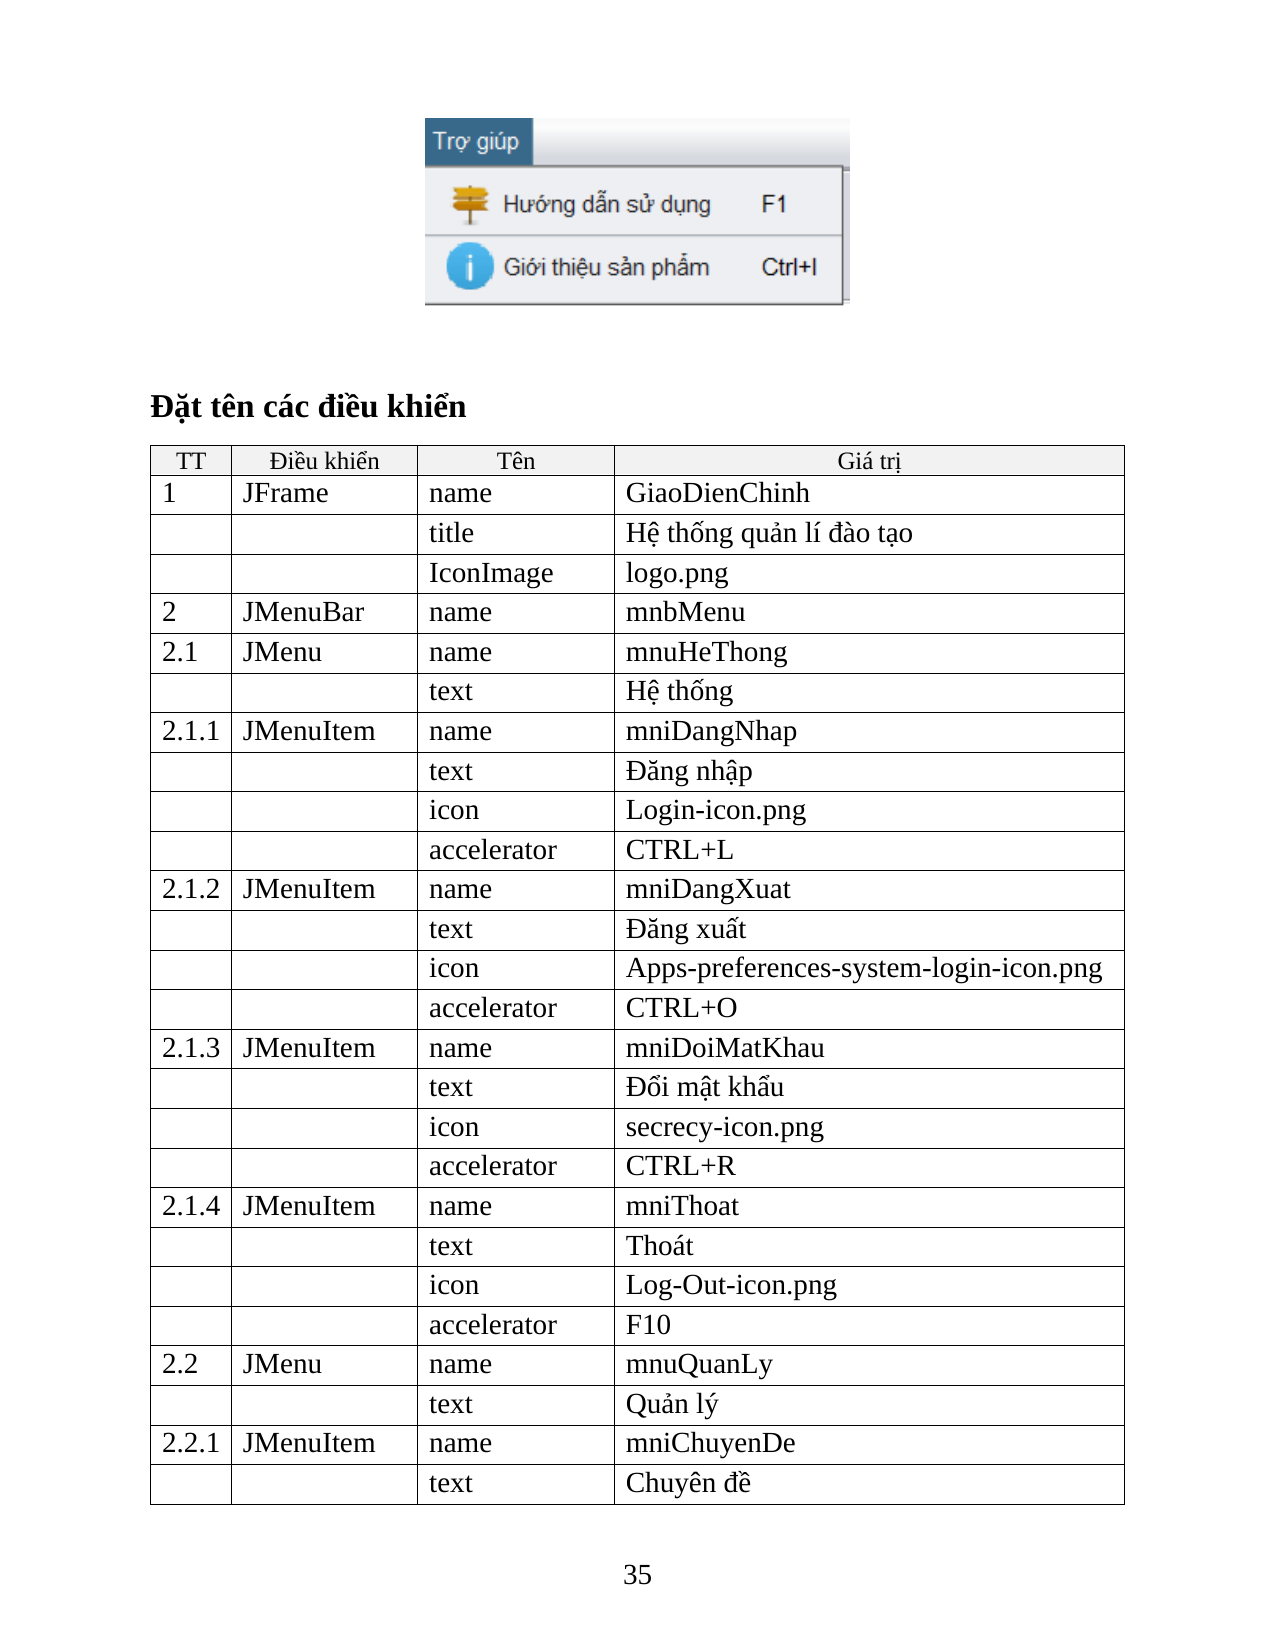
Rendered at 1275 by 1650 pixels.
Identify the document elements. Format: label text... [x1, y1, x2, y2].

table_header TT [151, 446, 231, 474]
table_cell name [418, 1426, 614, 1464]
table_cell [151, 515, 231, 554]
table_cell [232, 753, 417, 791]
table_cell [232, 951, 417, 989]
table_cell JMenu [232, 1346, 417, 1385]
table_cell [151, 1465, 231, 1504]
table_cell name [418, 713, 614, 752]
table_cell [232, 1149, 417, 1187]
table_cell mnuQuanLy [615, 1346, 1124, 1385]
table_cell text [418, 1386, 614, 1424]
table_cell [232, 911, 417, 949]
table_cell mniDangNhap [615, 713, 1124, 752]
table_cell [151, 911, 231, 949]
table_cell [151, 1307, 231, 1345]
table_cell Đăng xuất [615, 911, 1124, 949]
picture [425, 118, 850, 315]
table_cell GiaoDienChinh [615, 476, 1124, 514]
table_cell Chuyên đề [615, 1465, 1124, 1504]
table_cell 2.1.1 [151, 713, 231, 752]
table_cell Hệ thống quản lí đào tạo [615, 515, 1124, 554]
table_cell JMenu [232, 634, 417, 672]
table_cell accelerator [418, 832, 614, 870]
table_cell text [418, 674, 614, 712]
table_cell name [418, 476, 614, 514]
table_cell [232, 990, 417, 1029]
table_cell JMenuItem [232, 871, 417, 910]
table_cell icon [418, 1267, 614, 1306]
table_cell 2.2.1 [151, 1426, 231, 1464]
table_cell JMenuItem [232, 1426, 417, 1464]
table_cell name [418, 1346, 614, 1385]
table_cell [151, 674, 231, 712]
table_cell logo.png [615, 555, 1124, 593]
table_cell [151, 1149, 231, 1187]
table_cell icon [418, 792, 614, 831]
table_cell name [418, 634, 614, 672]
table_cell JMenuItem [232, 1030, 417, 1068]
table_cell [232, 832, 417, 870]
table_cell icon [418, 951, 614, 989]
table_cell JFrame [232, 476, 417, 514]
table_cell 2.1 [151, 634, 231, 672]
text Đặt tên các điều khiển [150, 387, 1125, 425]
table_cell [151, 1267, 231, 1306]
table_cell [151, 990, 231, 1029]
table_cell JMenuBar [232, 594, 417, 633]
table_cell [151, 832, 231, 870]
table_cell secrecy-icon.png [615, 1109, 1124, 1147]
table_cell [151, 555, 231, 593]
table_cell mniThoat [615, 1188, 1124, 1227]
table_cell [232, 1228, 417, 1266]
table_header Điều khiển [232, 446, 417, 474]
table_cell [232, 1386, 417, 1424]
table_header Giá trị [615, 446, 1124, 474]
table_cell mnuHeThong [615, 634, 1124, 672]
table_cell Apps-preferences-system-login-icon.png [615, 951, 1124, 989]
table_cell 2 [151, 594, 231, 633]
table_cell CTRL+R [615, 1149, 1124, 1187]
table_cell icon [418, 1109, 614, 1147]
table_cell mniDoiMatKhau [615, 1030, 1124, 1068]
table_cell 1 [151, 476, 231, 514]
table_cell text [418, 1465, 614, 1504]
table_cell name [418, 1188, 614, 1227]
table_cell accelerator [418, 1149, 614, 1187]
table_cell name [418, 871, 614, 910]
table_cell JMenuItem [232, 1188, 417, 1227]
table_cell mniDangXuat [615, 871, 1124, 910]
table_cell [232, 1307, 417, 1345]
table_cell Thoát [615, 1228, 1124, 1266]
table_cell [151, 1228, 231, 1266]
table_cell title [418, 515, 614, 554]
table_cell mniChuyenDe [615, 1426, 1124, 1464]
table_cell accelerator [418, 990, 614, 1029]
table_cell CTRL+L [615, 832, 1124, 870]
table_cell 2.1.4 [151, 1188, 231, 1227]
table_cell accelerator [418, 1307, 614, 1345]
table_cell name [418, 594, 614, 633]
table_cell CTRL+O [615, 990, 1124, 1029]
table_cell 2.2 [151, 1346, 231, 1385]
table_cell name [418, 1030, 614, 1068]
table_cell text [418, 753, 614, 791]
table_cell [232, 1109, 417, 1147]
table_cell [232, 515, 417, 554]
table_cell [151, 1386, 231, 1424]
table_cell text [418, 1069, 614, 1108]
table_cell [232, 555, 417, 593]
table_header Tên [418, 446, 614, 474]
table_cell JMenuItem [232, 713, 417, 752]
table_cell [151, 1069, 231, 1108]
table_cell F10 [615, 1307, 1124, 1345]
table_cell [151, 951, 231, 989]
table_cell 2.1.3 [151, 1030, 231, 1068]
table_cell [232, 674, 417, 712]
table_cell IconImage [418, 555, 614, 593]
table_cell Login-icon.png [615, 792, 1124, 831]
table_cell mnbMenu [615, 594, 1124, 633]
table_cell [232, 1267, 417, 1306]
table_cell Quản lý [615, 1386, 1124, 1424]
table_cell Đổi mật khẩu [615, 1069, 1124, 1108]
table_cell Log-Out-icon.png [615, 1267, 1124, 1306]
table_cell text [418, 1228, 614, 1266]
table_cell [151, 753, 231, 791]
table_cell text [418, 911, 614, 949]
table_cell [232, 792, 417, 831]
table_cell [151, 1109, 231, 1147]
table_cell [151, 792, 231, 831]
table_cell Đăng nhập [615, 753, 1124, 791]
table_cell Hệ thống [615, 674, 1124, 712]
table_cell [232, 1069, 417, 1108]
table_cell [232, 1465, 417, 1504]
table_cell 2.1.2 [151, 871, 231, 910]
